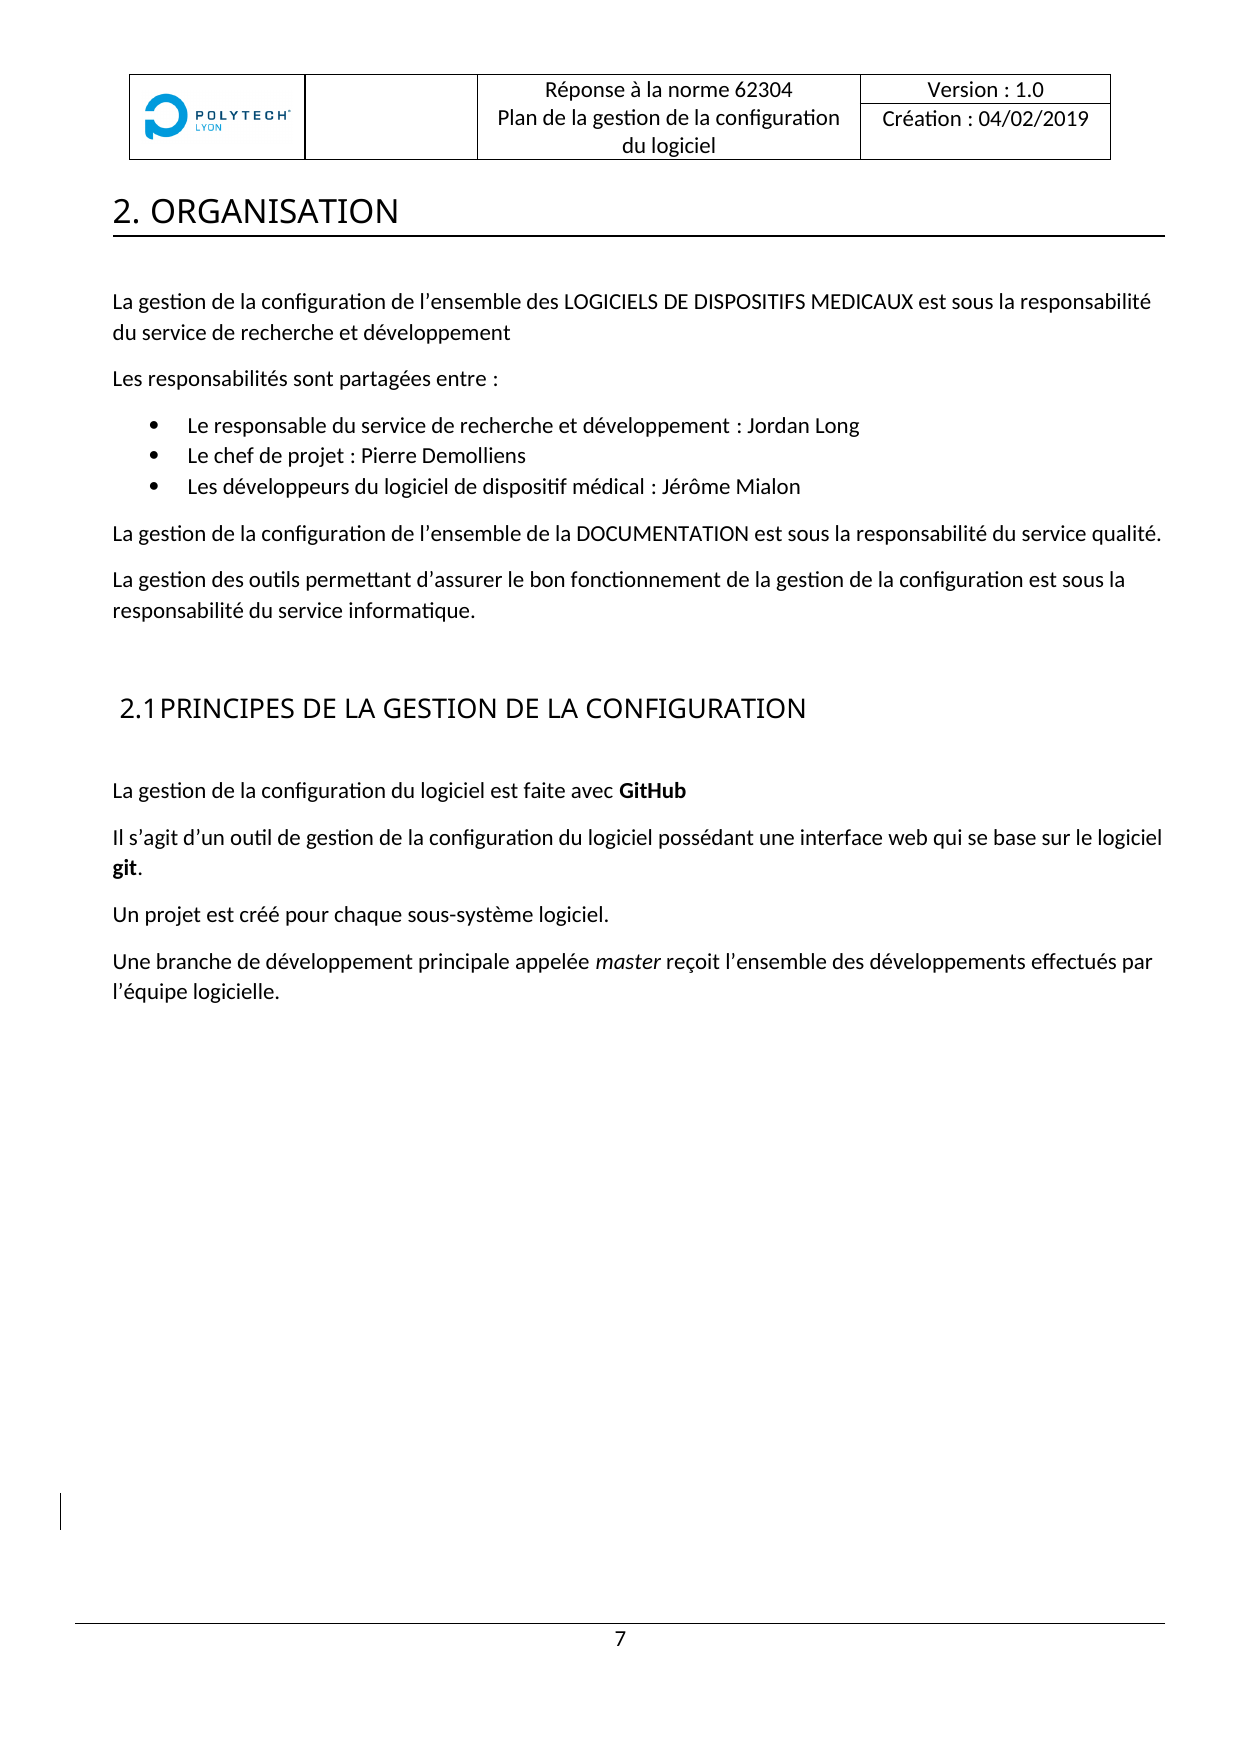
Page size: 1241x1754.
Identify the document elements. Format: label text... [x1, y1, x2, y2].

list Le responsable du service de recherche et développement : Jordan Long [150, 411, 1165, 439]
text Une branche de développement principale appelée master reçoit l’ensemble des développements effectués par l’équipe logicielle. [112, 947, 1165, 1005]
text La gestion de la configuration de l’ensemble des LOGICIELS DE DISPOSITIFS MEDICAUX est sous la responsabilité du service de recherche et développement [112, 287, 1165, 346]
subtitle ORGANISATION [112, 188, 1165, 237]
subtitle PRINCIPES DE LA GESTION DE LA CONFIGURATION [119, 689, 1165, 726]
picture [140, 90, 294, 144]
text La gestion de la configuration de l’ensemble de la DOCUMENTATION est sous la responsabilité du service qualité. [112, 519, 1165, 547]
text Les responsabilités sont partagées entre : [112, 364, 1165, 393]
list Le chef de projet : Pierre Demolliens [150, 442, 1165, 470]
list Les développeurs du logiciel de dispositif médical : Jérôme Mialon [150, 472, 1165, 500]
text Un projet est créé pour chaque sous-système logiciel. [112, 900, 1165, 928]
text Il s’agit d’un outil de gestion de la configuration du logiciel possédant une interface web qui se base sur le logiciel git. [112, 823, 1165, 881]
text La gestion de la configuration du logiciel est faite avec GitHub [112, 776, 1165, 804]
text La gestion des outils permettant d’assurer le bon fonctionnement de la gestion de la configuration est sous la responsabilité du service informatique. [112, 566, 1165, 624]
